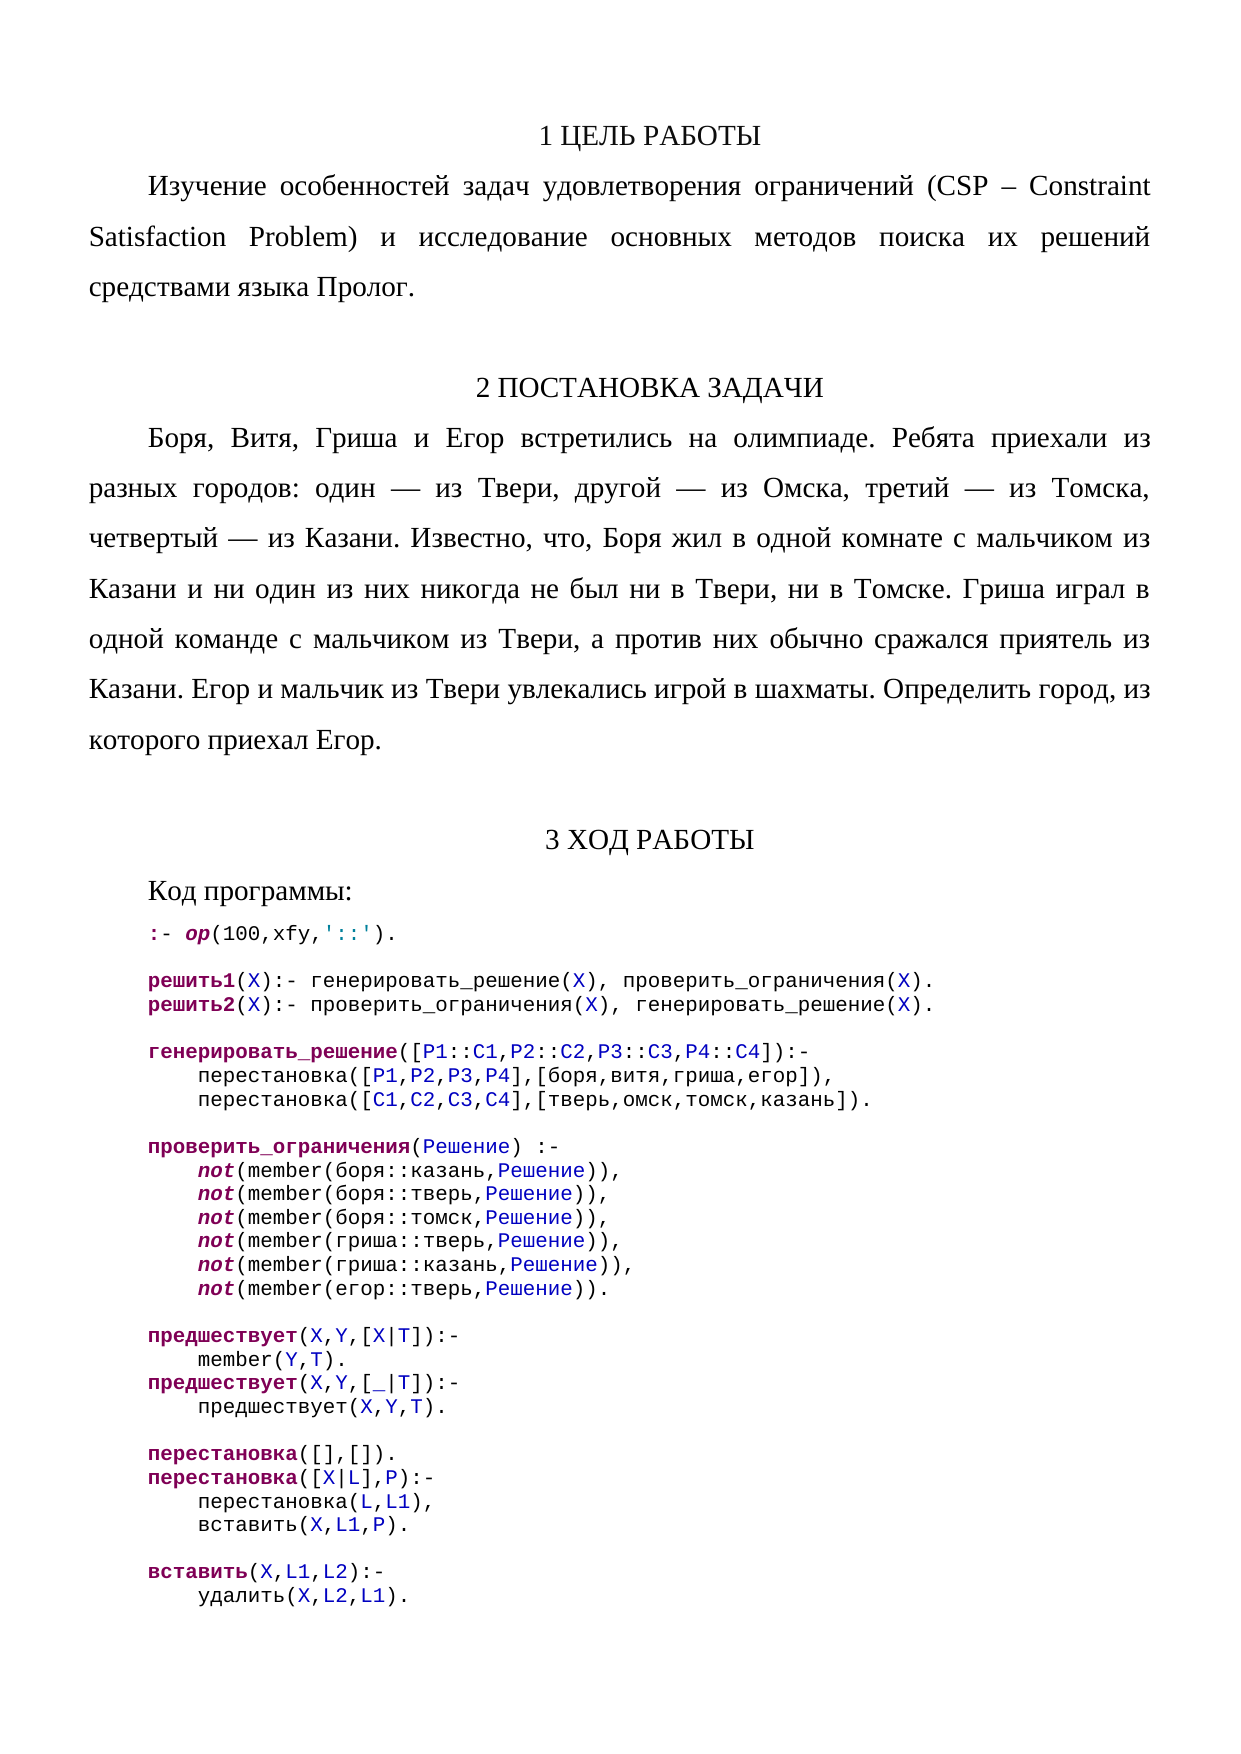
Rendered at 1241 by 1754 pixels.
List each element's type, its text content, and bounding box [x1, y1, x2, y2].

text :- op(100,xfy,'::'). [88, 923, 1152, 947]
text перестановка([X|L],P):- [88, 1467, 1152, 1491]
text 1 ЦЕЛЬ РАБОТЫ [88, 118, 1152, 152]
text генерировать_решение([P1::C1,P2::C2,P3::C3,P4::C4]):- [88, 1041, 1152, 1065]
text not(member(боря::тверь,Решение)), [88, 1183, 1152, 1207]
text 3 ХОД РАБОТЫ [88, 822, 1152, 856]
text решить2(X):- проверить_ограничения(X), генерировать_решение(X). [88, 994, 1152, 1018]
text Код программы: [88, 873, 1152, 906]
text 2 ПОСТАНОВКА ЗАДАЧИ [88, 370, 1152, 403]
text перестановка([P1,P2,P3,P4],[боря,витя,гриша,егор]), [88, 1065, 1152, 1089]
text вставить(X,L1,L2):- [88, 1562, 1152, 1585]
text not(member(гриша::казань,Решение)), [88, 1254, 1152, 1278]
text перестановка([],[]). [88, 1443, 1152, 1467]
text предшествует(X,Y,T). [88, 1396, 1152, 1420]
text решить1(X):- генерировать_решение(X), проверить_ограничения(X). [88, 970, 1152, 994]
text предшествует(X,Y,[_|T]):- [88, 1372, 1152, 1396]
text перестановка([C1,C2,C3,C4],[тверь,омск,томск,казань]). [88, 1089, 1152, 1112]
text not(member(гриша::тверь,Решение)), [88, 1231, 1152, 1254]
text Боря, Витя, Гриша и Егор встретились на олимпиаде. Ребята приехали из разных городов: один — из Твери, другой — из Омска, третий — из Томска, четвертый — из Казани. Известно, что, Боря жил в одной комнате с мальчиком из Казани и ни один из них никогда не был ни в Твери, ни в Томске. Гриша играл в одной команде с мальчиком из Твери, а против них обычно сражался приятель из Казани. Егор и мальчик из Твери увлекались игрой в шахматы. Определить город, из которого приехал Егор. [88, 420, 1152, 755]
text удалить(X,L2,L1). [88, 1585, 1152, 1609]
text not(member(боря::томск,Решение)), [88, 1207, 1152, 1231]
text вставить(X,L1,P). [88, 1514, 1152, 1538]
text перестановка(L,L1), [88, 1491, 1152, 1514]
text Изучение особенностей задач удовлетворения ограничений (CSP – Constraint Satisfaction Problem) и исследование основных методов поиска их решений средствами языка Пролог. [88, 168, 1152, 303]
text member(Y,T). [88, 1349, 1152, 1372]
text not(member(боря::казань,Решение)), [88, 1159, 1152, 1183]
text not(member(егор::тверь,Решение)). [88, 1278, 1152, 1301]
text предшествует(X,Y,[X|T]):- [88, 1325, 1152, 1349]
text проверить_ограничения(Решение) :- [88, 1136, 1152, 1159]
